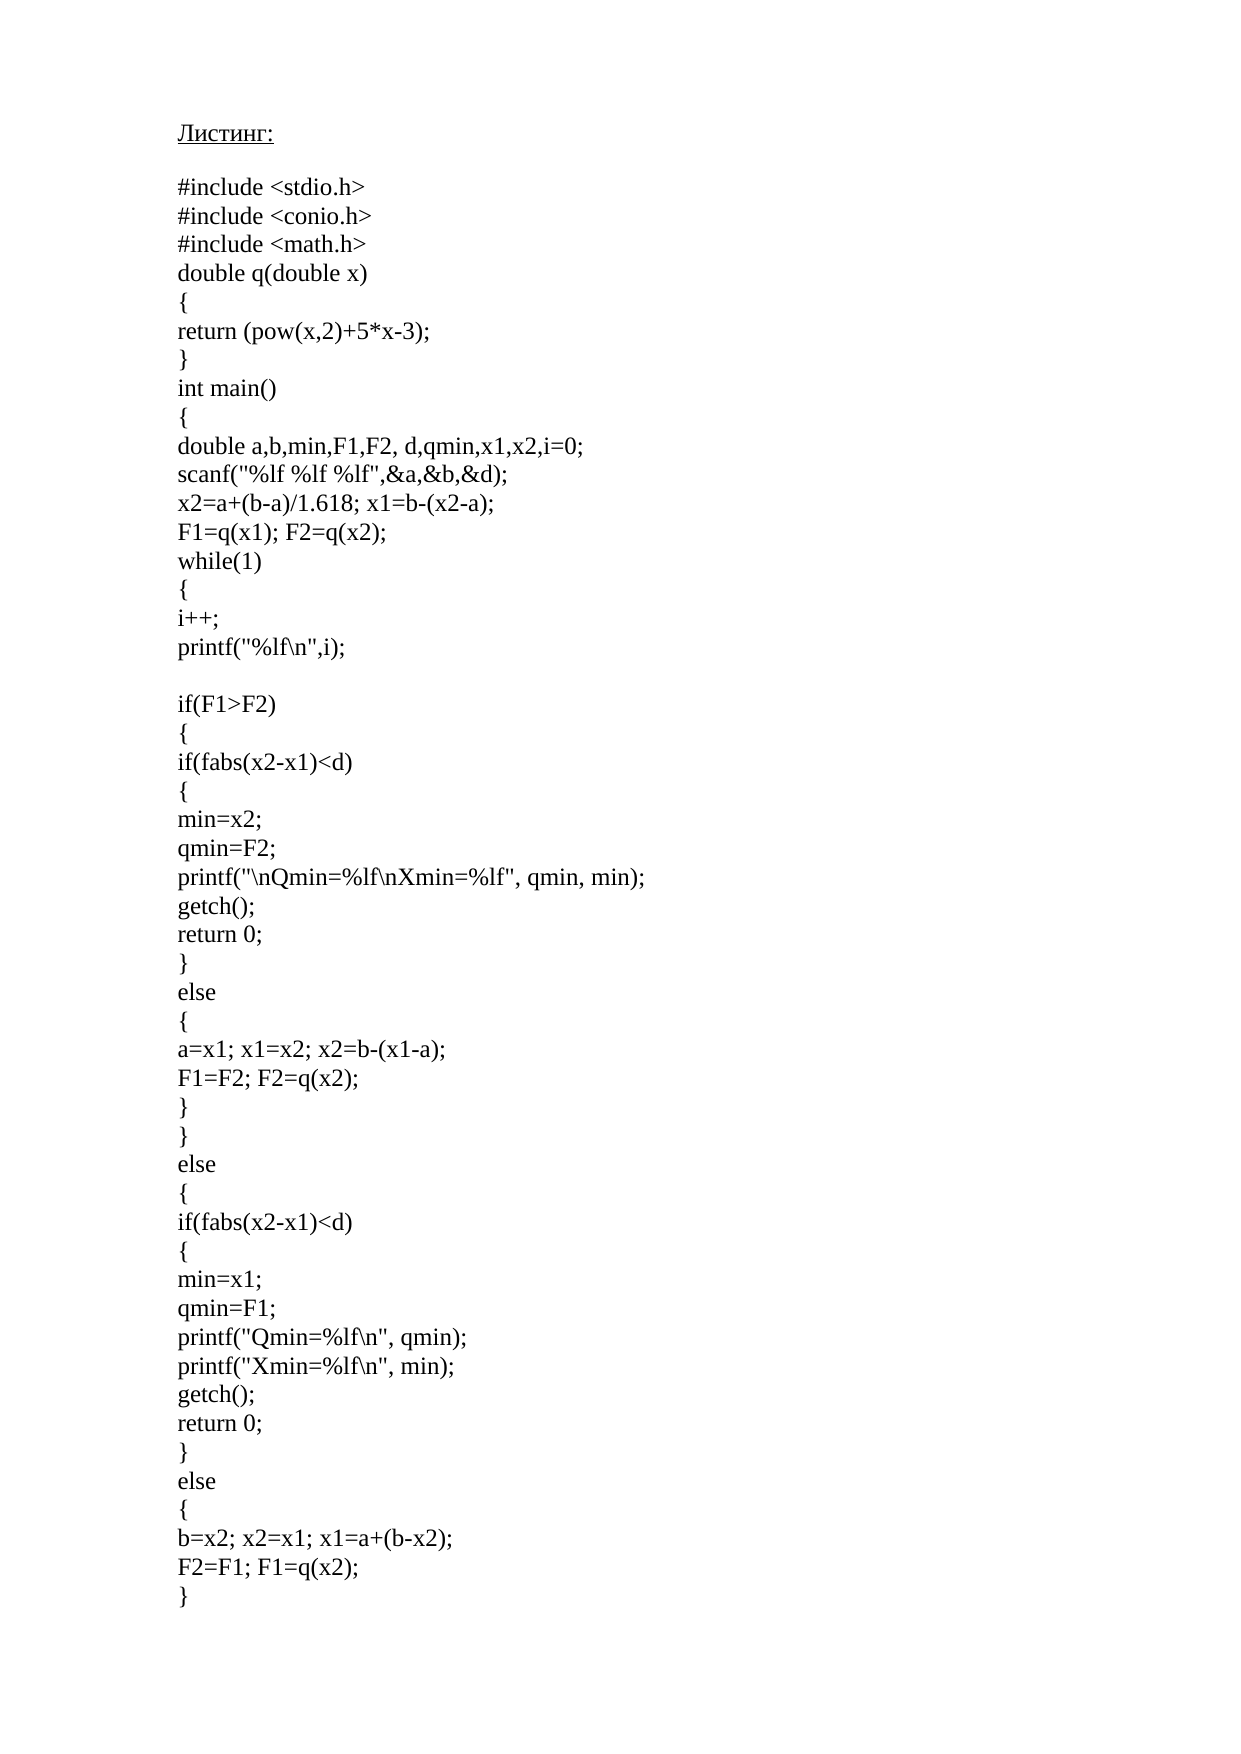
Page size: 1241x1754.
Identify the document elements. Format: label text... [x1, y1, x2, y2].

text { [177, 1178, 1152, 1207]
text a=x1; x1=x2; x2=b-(x1-a); [177, 1034, 1152, 1063]
text { [177, 1236, 1152, 1264]
text if(fabs(x2-x1)<d) [177, 1207, 1152, 1236]
text if(F1>F2) [177, 689, 1152, 718]
text { [177, 1494, 1152, 1523]
text i++; [177, 603, 1152, 632]
text int main() [177, 373, 1152, 402]
text qmin=F1; [177, 1293, 1152, 1322]
text { [177, 574, 1152, 603]
text x2=a+(b-a)/1.618; x1=b-(x2-a); [177, 488, 1152, 517]
text } [177, 1581, 1152, 1609]
text { [177, 1006, 1152, 1034]
text printf("\nQmin=%lf\nXmin=%lf", qmin, min); [177, 862, 1152, 891]
text printf("%lf\n",i); [177, 632, 1152, 661]
text } [177, 1437, 1152, 1466]
text Листинг: [177, 118, 1152, 147]
text } [177, 948, 1152, 977]
text return (pow(x,2)+5*x-3); [177, 316, 1152, 344]
text printf("Xmin=%lf\n", min); [177, 1351, 1152, 1379]
text else [177, 977, 1152, 1006]
text min=x2; [177, 804, 1152, 833]
text else [177, 1466, 1152, 1494]
text getch(); [177, 891, 1152, 919]
text scanf("%lf %lf %lf",&a,&b,&d); [177, 459, 1152, 488]
text { [177, 718, 1152, 747]
text return 0; [177, 919, 1152, 948]
text if(fabs(x2-x1)<d) [177, 747, 1152, 776]
text { [177, 776, 1152, 804]
text printf("Qmin=%lf\n", qmin); [177, 1322, 1152, 1351]
text { [177, 287, 1152, 316]
text { [177, 402, 1152, 431]
text #include <math.h> [177, 229, 1152, 258]
text } [177, 1121, 1152, 1149]
text #include <conio.h> [177, 201, 1152, 229]
text min=x1; [177, 1264, 1152, 1293]
text else [177, 1149, 1152, 1178]
text getch(); [177, 1379, 1152, 1408]
text while(1) [177, 546, 1152, 574]
text b=x2; x2=x1; x1=a+(b-x2); [177, 1523, 1152, 1552]
text } [177, 344, 1152, 373]
text return 0; [177, 1408, 1152, 1437]
text F1=q(x1); F2=q(x2); [177, 517, 1152, 546]
text F1=F2; F2=q(x2); [177, 1063, 1152, 1092]
text } [177, 1092, 1152, 1121]
text double a,b,min,F1,F2, d,qmin,x1,x2,i=0; [177, 431, 1152, 459]
text double q(double x) [177, 258, 1152, 287]
text F2=F1; F1=q(x2); [177, 1552, 1152, 1581]
text qmin=F2; [177, 833, 1152, 862]
text #include <stdio.h> [177, 172, 1152, 201]
